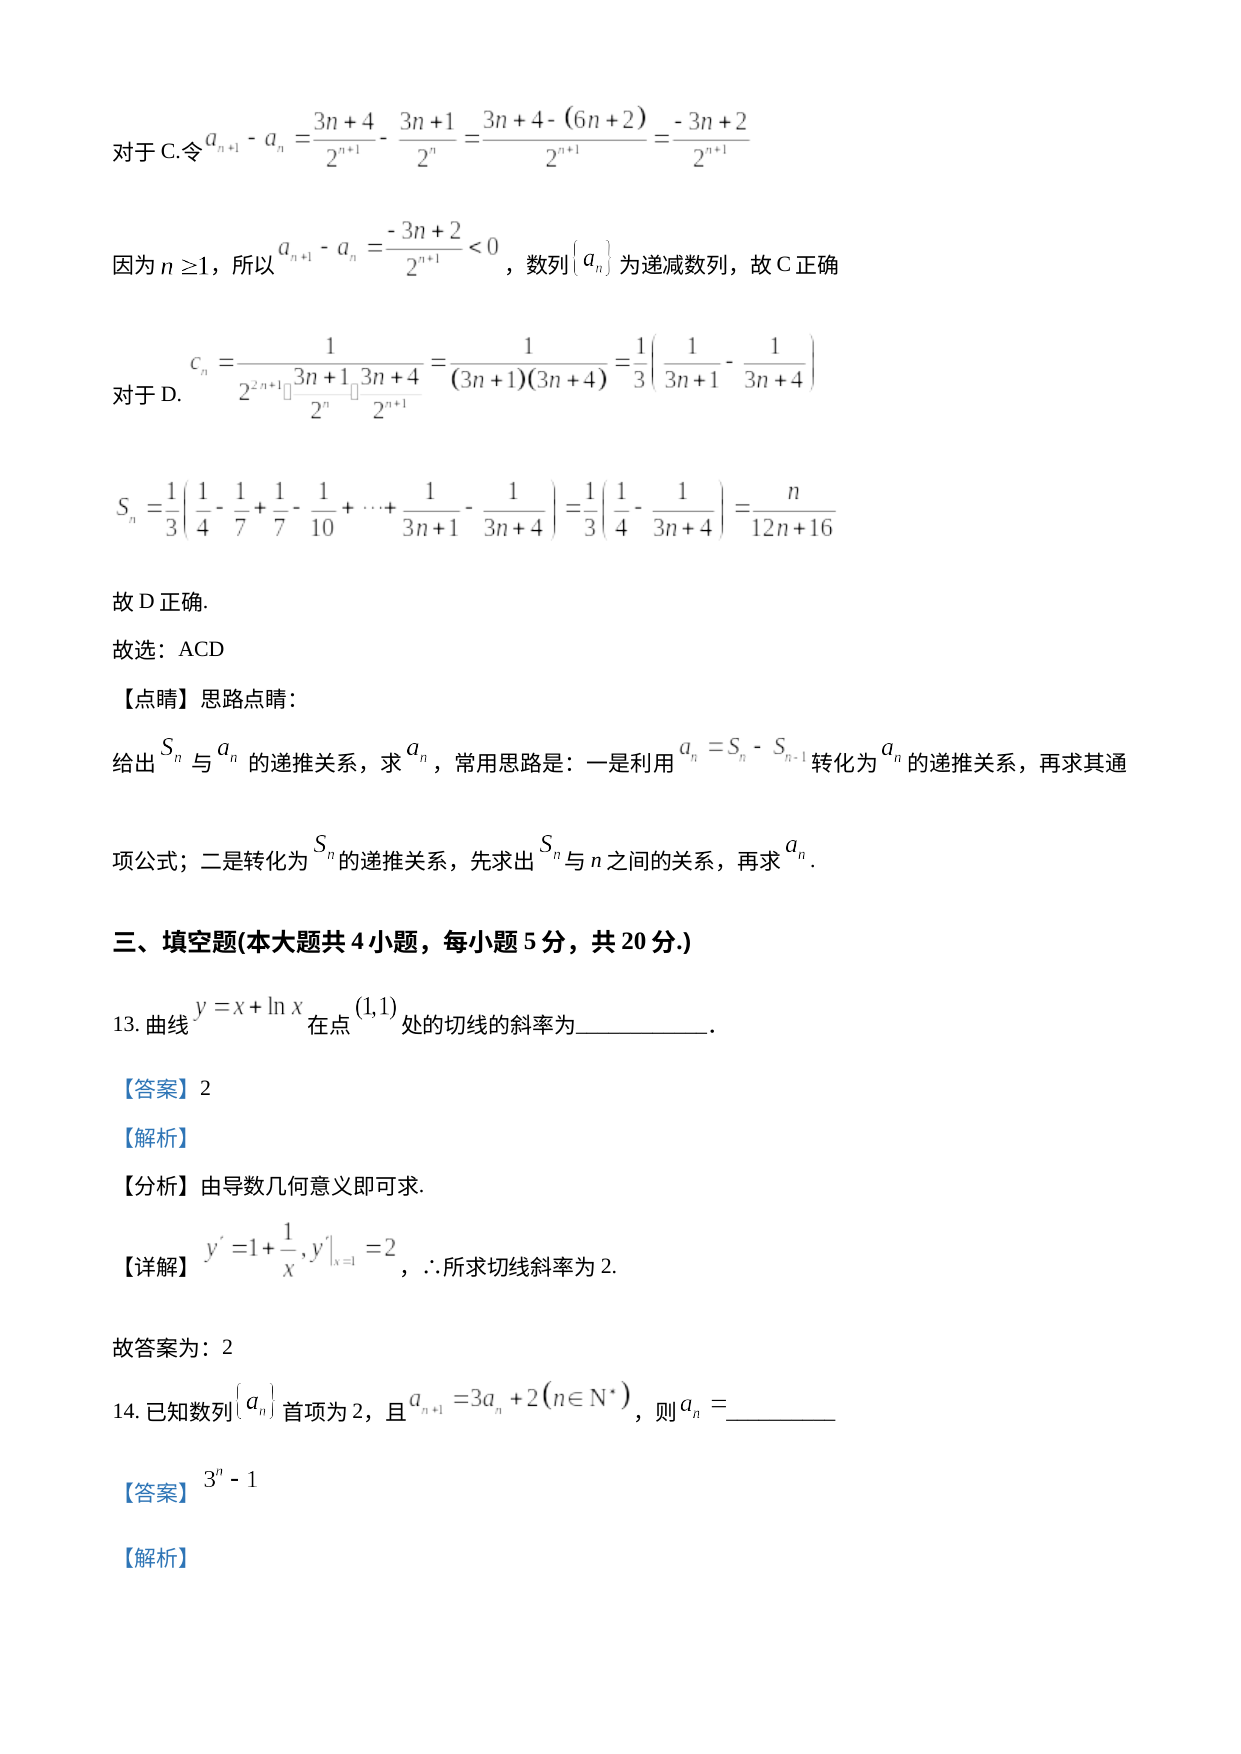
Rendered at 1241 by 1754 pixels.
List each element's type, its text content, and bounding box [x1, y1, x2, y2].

text 对于D. [112, 328, 1128, 458]
text 因为，所以，数列为递减数列，故C正确 [112, 215, 1128, 313]
text 对于C.令 [112, 102, 1128, 199]
text 故答案为：2 [112, 1330, 1128, 1363]
text 【解析】 [112, 1120, 1128, 1153]
text 【解析】 [112, 1540, 1128, 1573]
text 【答案】2 [112, 1072, 1128, 1104]
text 故D正确. [112, 584, 1128, 617]
text 给出 与 的递推关系，求，常用思路是：一是利用转化为的递推关系，再求其通项公式；二是转化为的递推关系，先求出与n之间的关系，再求. [112, 729, 1128, 892]
text 【分析】由导数几何意义即可求. [112, 1168, 1128, 1201]
text 【点睛】思路点睛： [112, 681, 1128, 714]
text 【答案】 [112, 1459, 1128, 1524]
text 14. 已知数列首项为2，且，则__________ [112, 1378, 1128, 1443]
text 13. 曲线在点处的切线的斜率为____________． [112, 991, 1128, 1056]
text 三、填空题(本大题共4小题，每小题5分，共20分.) [112, 908, 1128, 973]
text 【详解】，∴所求切线斜率为2. [112, 1217, 1128, 1314]
text 故选：ACD [112, 633, 1128, 665]
